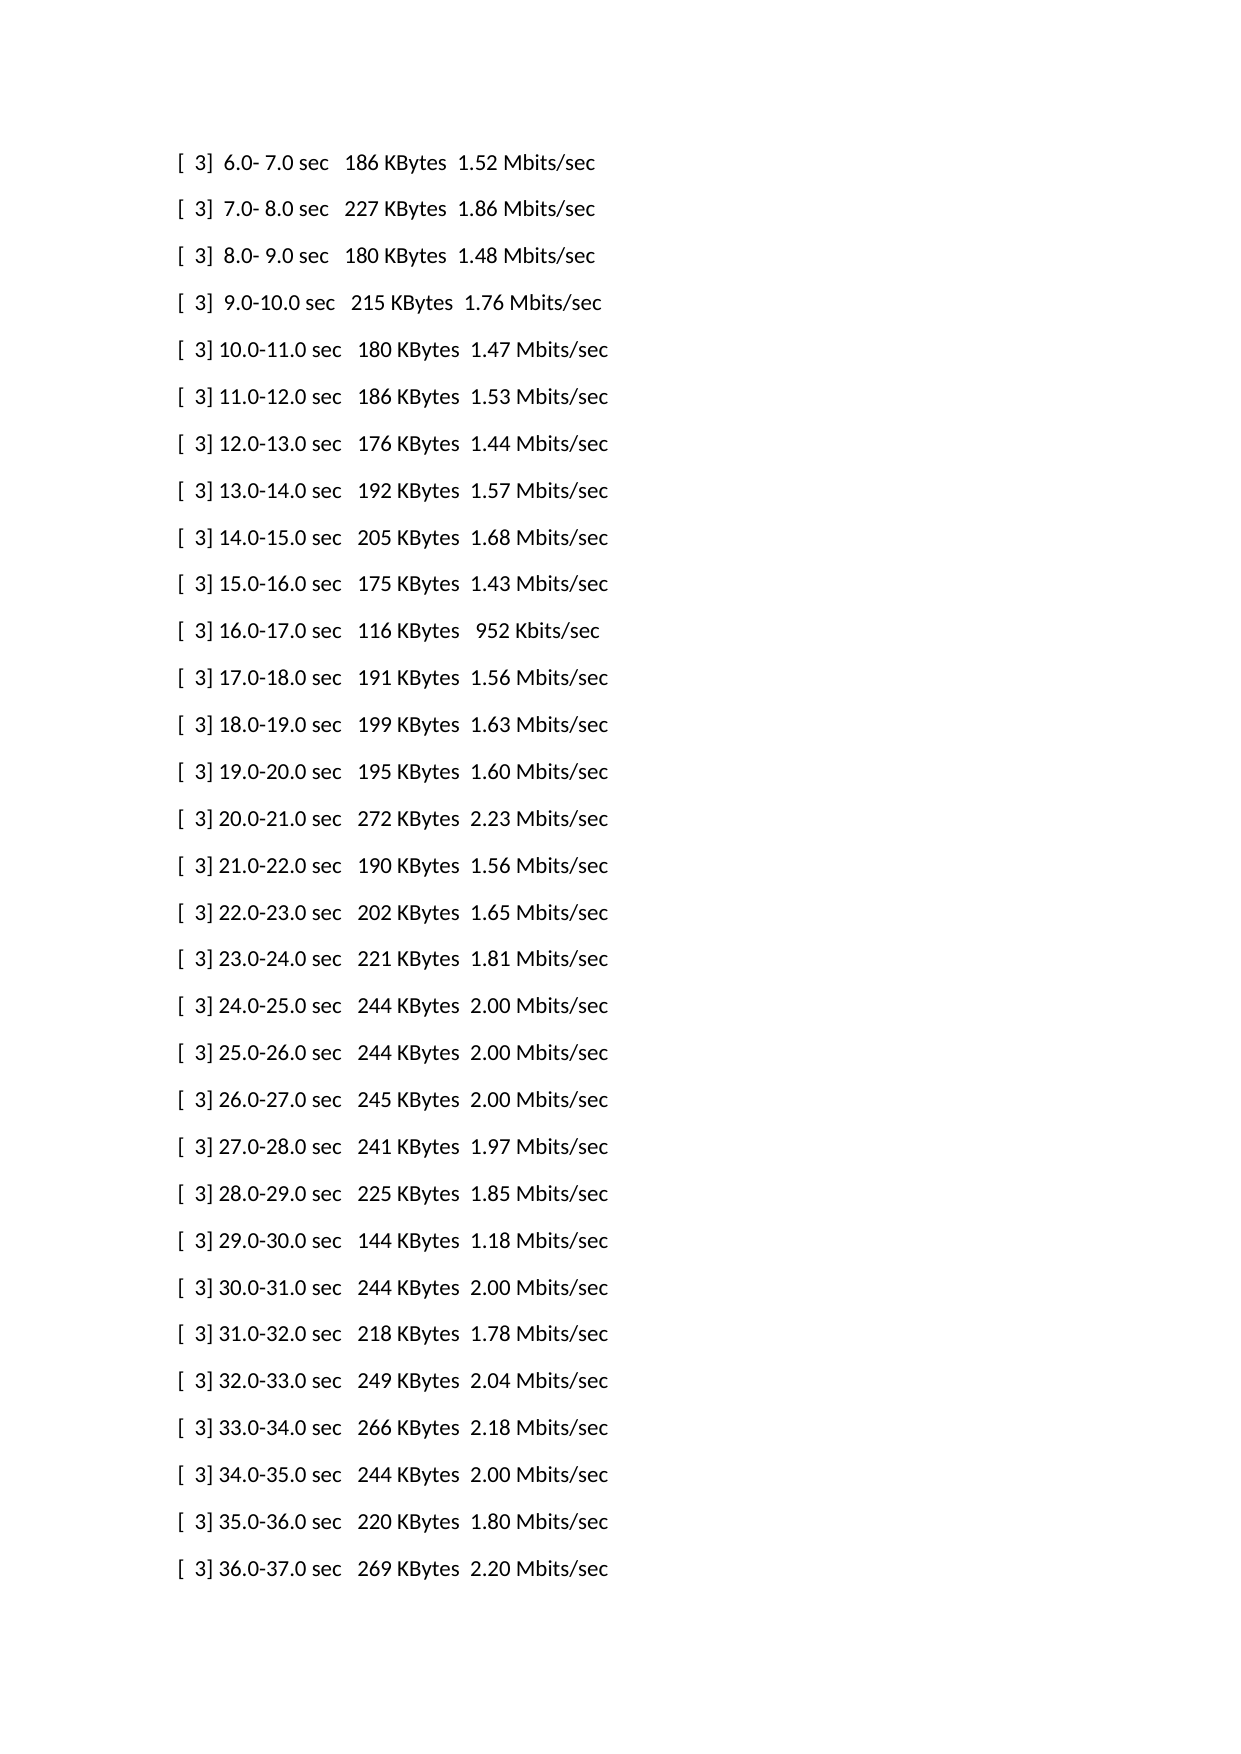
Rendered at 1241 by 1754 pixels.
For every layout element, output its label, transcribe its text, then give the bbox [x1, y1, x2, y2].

text [ 3] 27.0-28.0 sec 241 KBytes 1.97 Mbits/sec [177, 1132, 1063, 1160]
text [ 3] 21.0-22.0 sec 190 KBytes 1.56 Mbits/sec [177, 851, 1063, 879]
text [ 3] 18.0-19.0 sec 199 KBytes 1.63 Mbits/sec [177, 710, 1063, 738]
text [ 3] 13.0-14.0 sec 192 KBytes 1.57 Mbits/sec [177, 476, 1063, 504]
text [ 3] 8.0- 9.0 sec 180 KBytes 1.48 Mbits/sec [177, 241, 1063, 269]
text [ 3] 20.0-21.0 sec 272 KBytes 2.23 Mbits/sec [177, 804, 1063, 832]
text [ 3] 14.0-15.0 sec 205 KBytes 1.68 Mbits/sec [177, 523, 1063, 551]
text [ 3] 11.0-12.0 sec 186 KBytes 1.53 Mbits/sec [177, 382, 1063, 410]
text [ 3] 24.0-25.0 sec 244 KBytes 2.00 Mbits/sec [177, 991, 1063, 1019]
text [ 3] 6.0- 7.0 sec 186 KBytes 1.52 Mbits/sec [177, 148, 1063, 176]
text [ 3] 22.0-23.0 sec 202 KBytes 1.65 Mbits/sec [177, 898, 1063, 926]
text [ 3] 32.0-33.0 sec 249 KBytes 2.04 Mbits/sec [177, 1366, 1063, 1394]
text [ 3] 29.0-30.0 sec 144 KBytes 1.18 Mbits/sec [177, 1226, 1063, 1254]
text [ 3] 28.0-29.0 sec 225 KBytes 1.85 Mbits/sec [177, 1179, 1063, 1207]
text [ 3] 17.0-18.0 sec 191 KBytes 1.56 Mbits/sec [177, 663, 1063, 691]
text [ 3] 9.0-10.0 sec 215 KBytes 1.76 Mbits/sec [177, 288, 1063, 316]
text [ 3] 31.0-32.0 sec 218 KBytes 1.78 Mbits/sec [177, 1319, 1063, 1347]
text [ 3] 19.0-20.0 sec 195 KBytes 1.60 Mbits/sec [177, 757, 1063, 785]
text [ 3] 36.0-37.0 sec 269 KBytes 2.20 Mbits/sec [177, 1554, 1063, 1582]
text [ 3] 25.0-26.0 sec 244 KBytes 2.00 Mbits/sec [177, 1038, 1063, 1066]
text [ 3] 15.0-16.0 sec 175 KBytes 1.43 Mbits/sec [177, 569, 1063, 597]
text [ 3] 16.0-17.0 sec 116 KBytes 952 Kbits/sec [177, 616, 1063, 644]
text [ 3] 7.0- 8.0 sec 227 KBytes 1.86 Mbits/sec [177, 194, 1063, 222]
text [ 3] 10.0-11.0 sec 180 KBytes 1.47 Mbits/sec [177, 335, 1063, 363]
text [ 3] 30.0-31.0 sec 244 KBytes 2.00 Mbits/sec [177, 1273, 1063, 1301]
text [ 3] 12.0-13.0 sec 176 KBytes 1.44 Mbits/sec [177, 429, 1063, 457]
text [ 3] 23.0-24.0 sec 221 KBytes 1.81 Mbits/sec [177, 944, 1063, 972]
text [ 3] 35.0-36.0 sec 220 KBytes 1.80 Mbits/sec [177, 1507, 1063, 1535]
text [ 3] 33.0-34.0 sec 266 KBytes 2.18 Mbits/sec [177, 1413, 1063, 1441]
text [ 3] 26.0-27.0 sec 245 KBytes 2.00 Mbits/sec [177, 1085, 1063, 1113]
text [ 3] 34.0-35.0 sec 244 KBytes 2.00 Mbits/sec [177, 1460, 1063, 1488]
